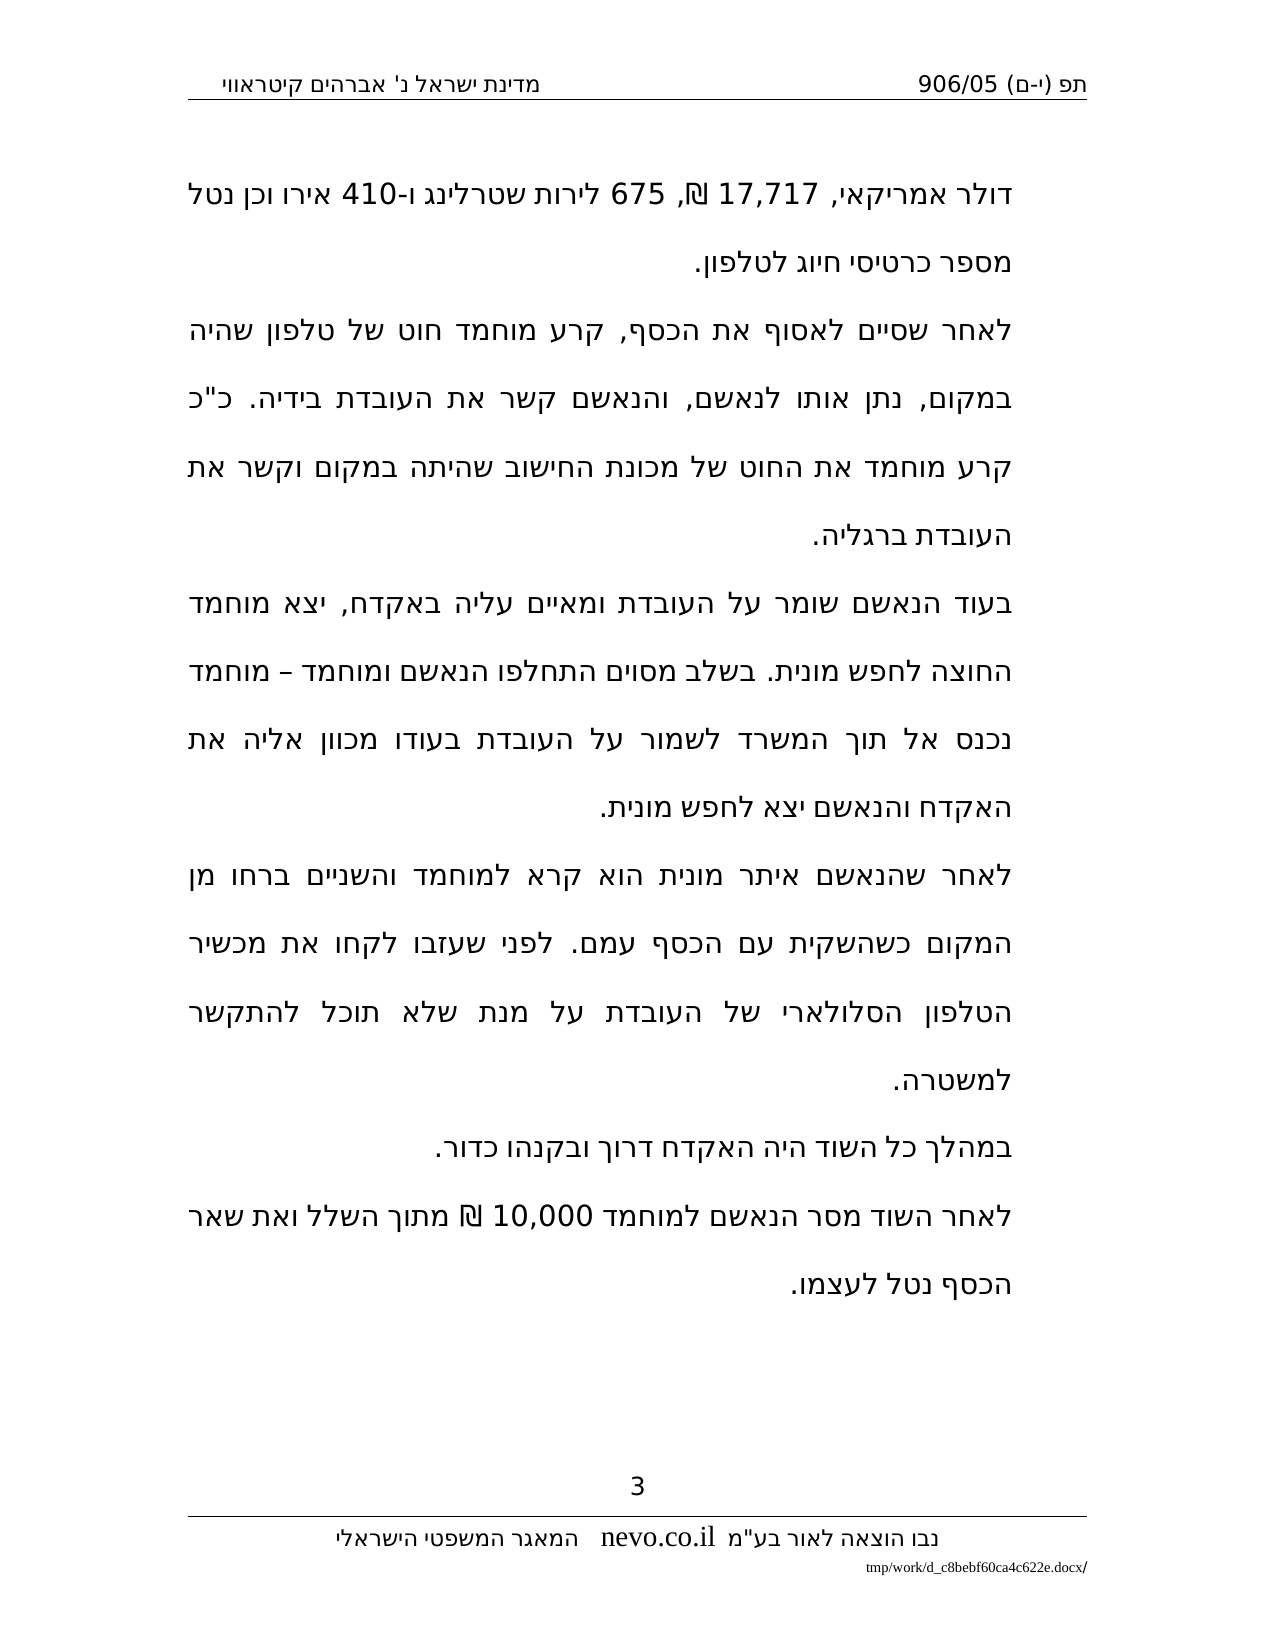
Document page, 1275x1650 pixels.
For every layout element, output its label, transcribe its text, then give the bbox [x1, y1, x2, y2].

text לאחר שהנאשם איתר מונית הוא קרא למוחמד והשניים ברחו מן המקום כשהשקית עם הכסף עמם. לפני שעזבו לקחו את מכשיר הטלפון הסלולארי של העובדת על מנת שלא תוכל להתקשר למשטרה.ב [187, 859, 1012, 1097]
text לאחר השוד מסר הנאשם למוחמד 10,000 ₪ מתוך השלל ואת שאר הכסף נטל לעצמו.נ [187, 1199, 1012, 1301]
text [187, 177, 1012, 279]
text בעוד הנאשם שומר על העובדת ומאיים עליה באקדח, יצא מוחמד החוצה לחפש מונית. בשלב מסוים התחלפו הנאשם ומוחמד – מוחמד נכנס אל תוך המשרד לשמור על העובדת בעודו מכוון אליה את האקדח והנאשם יצא לחפש מונית.נ [187, 586, 1012, 824]
text לאחר שסיים לאסוף את הכסף, קרע מוחמד חוט של טלפון שהיה במקום, נתן אותו לנאשם, והנאשם קשר את העובדת בידיה. כ"כ קרע מוחמד את החוט של מכונת החישוב שהיתה במקום וקשר את העובדת ברגליה.ו [187, 314, 1012, 552]
text במהלך כל השוד היה האקדח דרוך ובקנהו כדור.ו [187, 1131, 1012, 1165]
